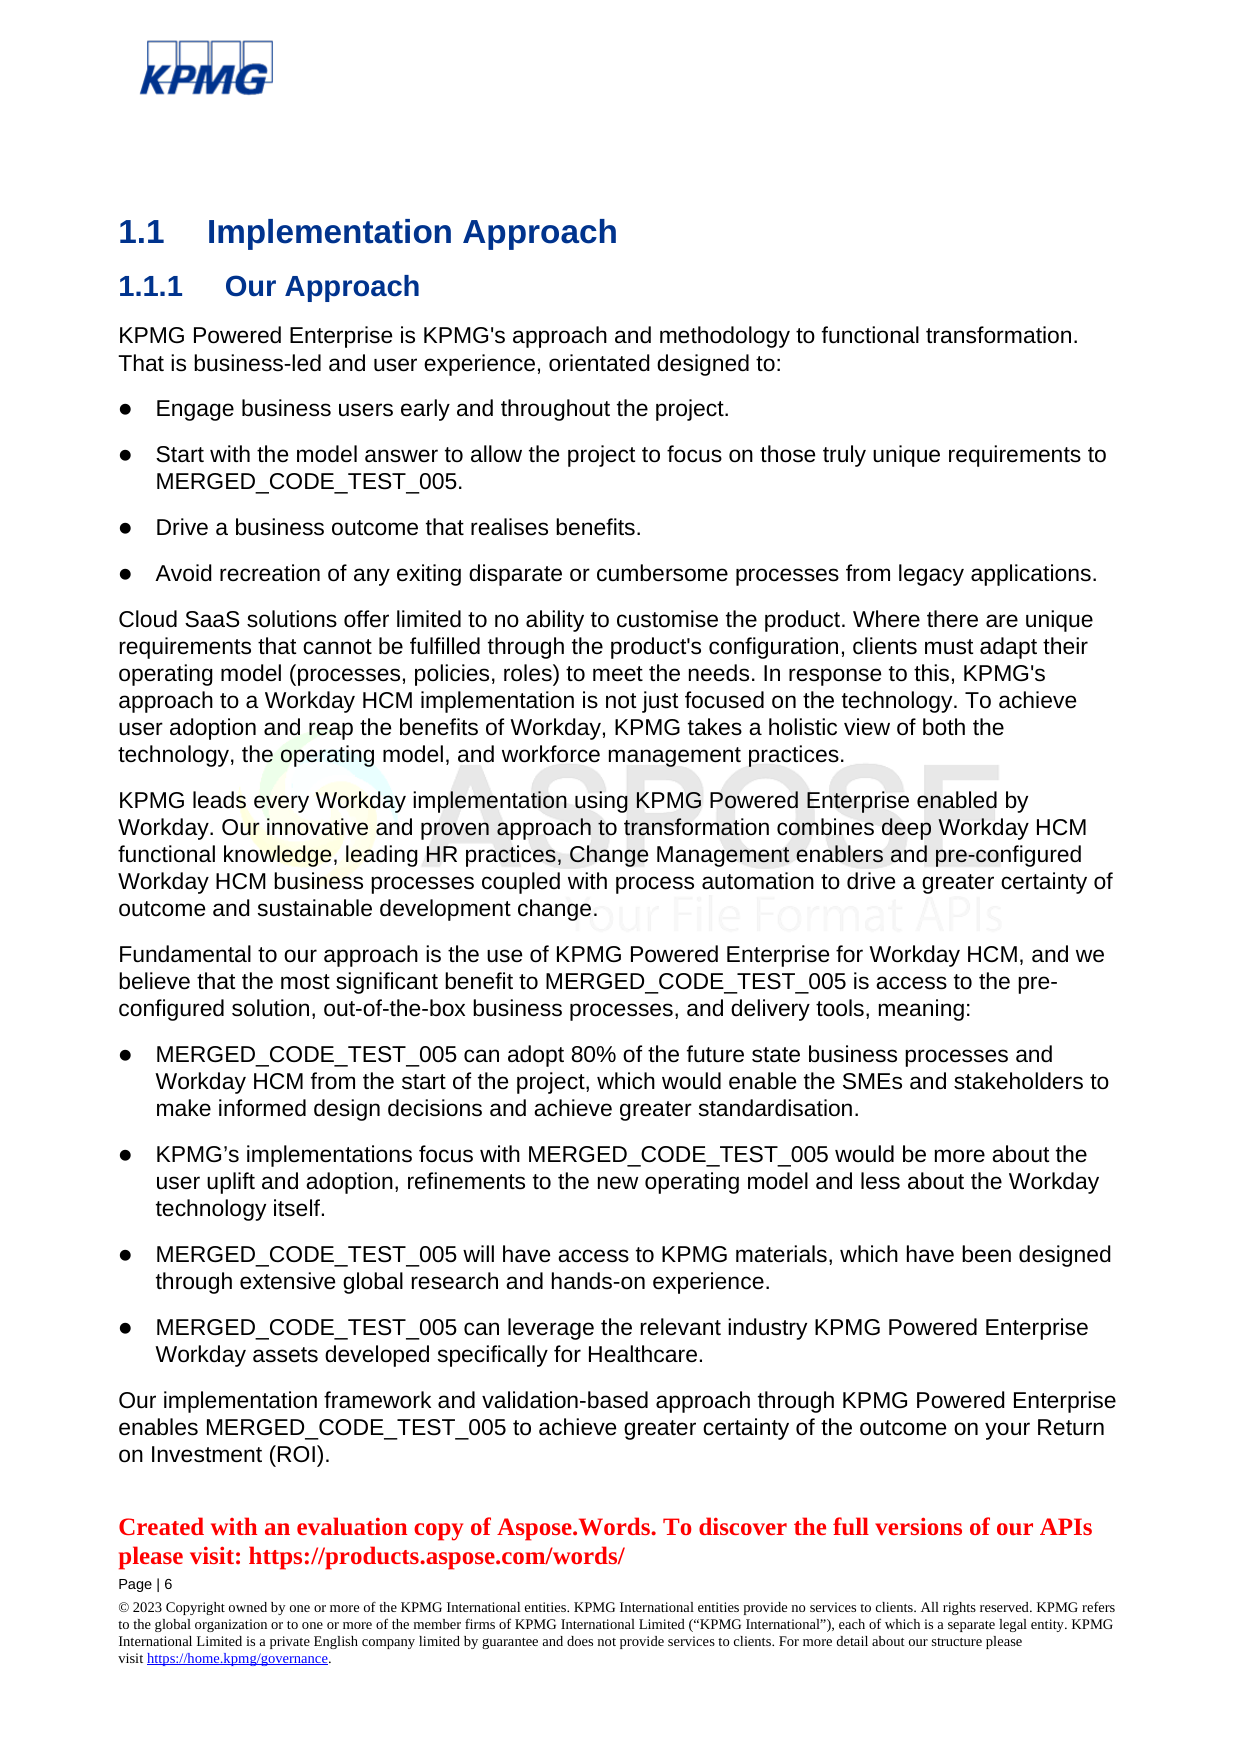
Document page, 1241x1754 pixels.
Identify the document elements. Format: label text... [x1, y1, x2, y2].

list MERGED_CODE_TEST_005 can leverage the relevant industry KPMG Powered Enterprise Workday assets developed specifically for Healthcare. [118, 1313, 1122, 1367]
list MERGED_CODE_TEST_005 will have access to KPMG materials, which have been designed through extensive global research and hands-on experience. [118, 1240, 1122, 1294]
list Implementation Approach [118, 212, 1122, 251]
text KPMG leads every Workday implementation using KPMG Powered Enterprise enabled by Workday. Our innovative and proven approach to transformation combines deep Workday HCM functional knowledge, leading HR practices, Change Management enablers and pre-configured Workday HCM business processes coupled with process automation to drive a greater certainty of outcome and sustainable development change. [118, 786, 1122, 922]
list KPMG’s implementations focus with MERGED_CODE_TEST_005 would be more about the user uplift and adoption, refinements to the new operating model and less about the Workday technology itself. [118, 1140, 1122, 1222]
picture [118, 0, 302, 136]
text KPMG Powered Enterprise is KPMG's approach and methodology to functional transformation. That is business-led and user experience, orientated designed to: [118, 322, 1122, 376]
text Our implementation framework and validation-based approach through KPMG Powered Enterprise enables MERGED_CODE_TEST_005 to achieve greater certainty of the outcome on your Return on Investment (ROI). [118, 1386, 1122, 1467]
list Start with the model answer to allow the project to focus on those truly unique requirements to MERGED_CODE_TEST_005. [118, 440, 1122, 494]
text Fundamental to our approach is the use of KPMG Powered Enterprise for Workday HCM, and we believe that the most significant benefit to MERGED_CODE_TEST_005 is access to the pre-configured solution, out-of-the-box business processes, and delivery tools, meaning: [118, 940, 1122, 1022]
list Our Approach [118, 269, 1122, 303]
list Avoid recreation of any exiting disparate or cumbersome processes from legacy applications. [118, 559, 1122, 586]
text Cloud SaaS solutions offer limited to no ability to customise the product. Where there are unique requirements that cannot be fulfilled through the product's configuration, clients must adapt their operating model (processes, policies, roles) to meet the needs. In response to this, KPMG's approach to a Workday HCM implementation is not just focused on the technology. To achieve user adoption and reap the benefits of Workday, KPMG takes a holistic view of both the technology, the operating model, and workforce management practices. [118, 605, 1122, 767]
list Drive a business outcome that realises benefits. [118, 513, 1122, 540]
list MERGED_CODE_TEST_005 can adopt 80% of the future state business processes and Workday HCM from the start of the project, which would enable the SMEs and stakeholders to make informed design decisions and achieve greater standardisation. [118, 1040, 1122, 1122]
list Engage business users early and throughout the project. [118, 394, 1122, 422]
